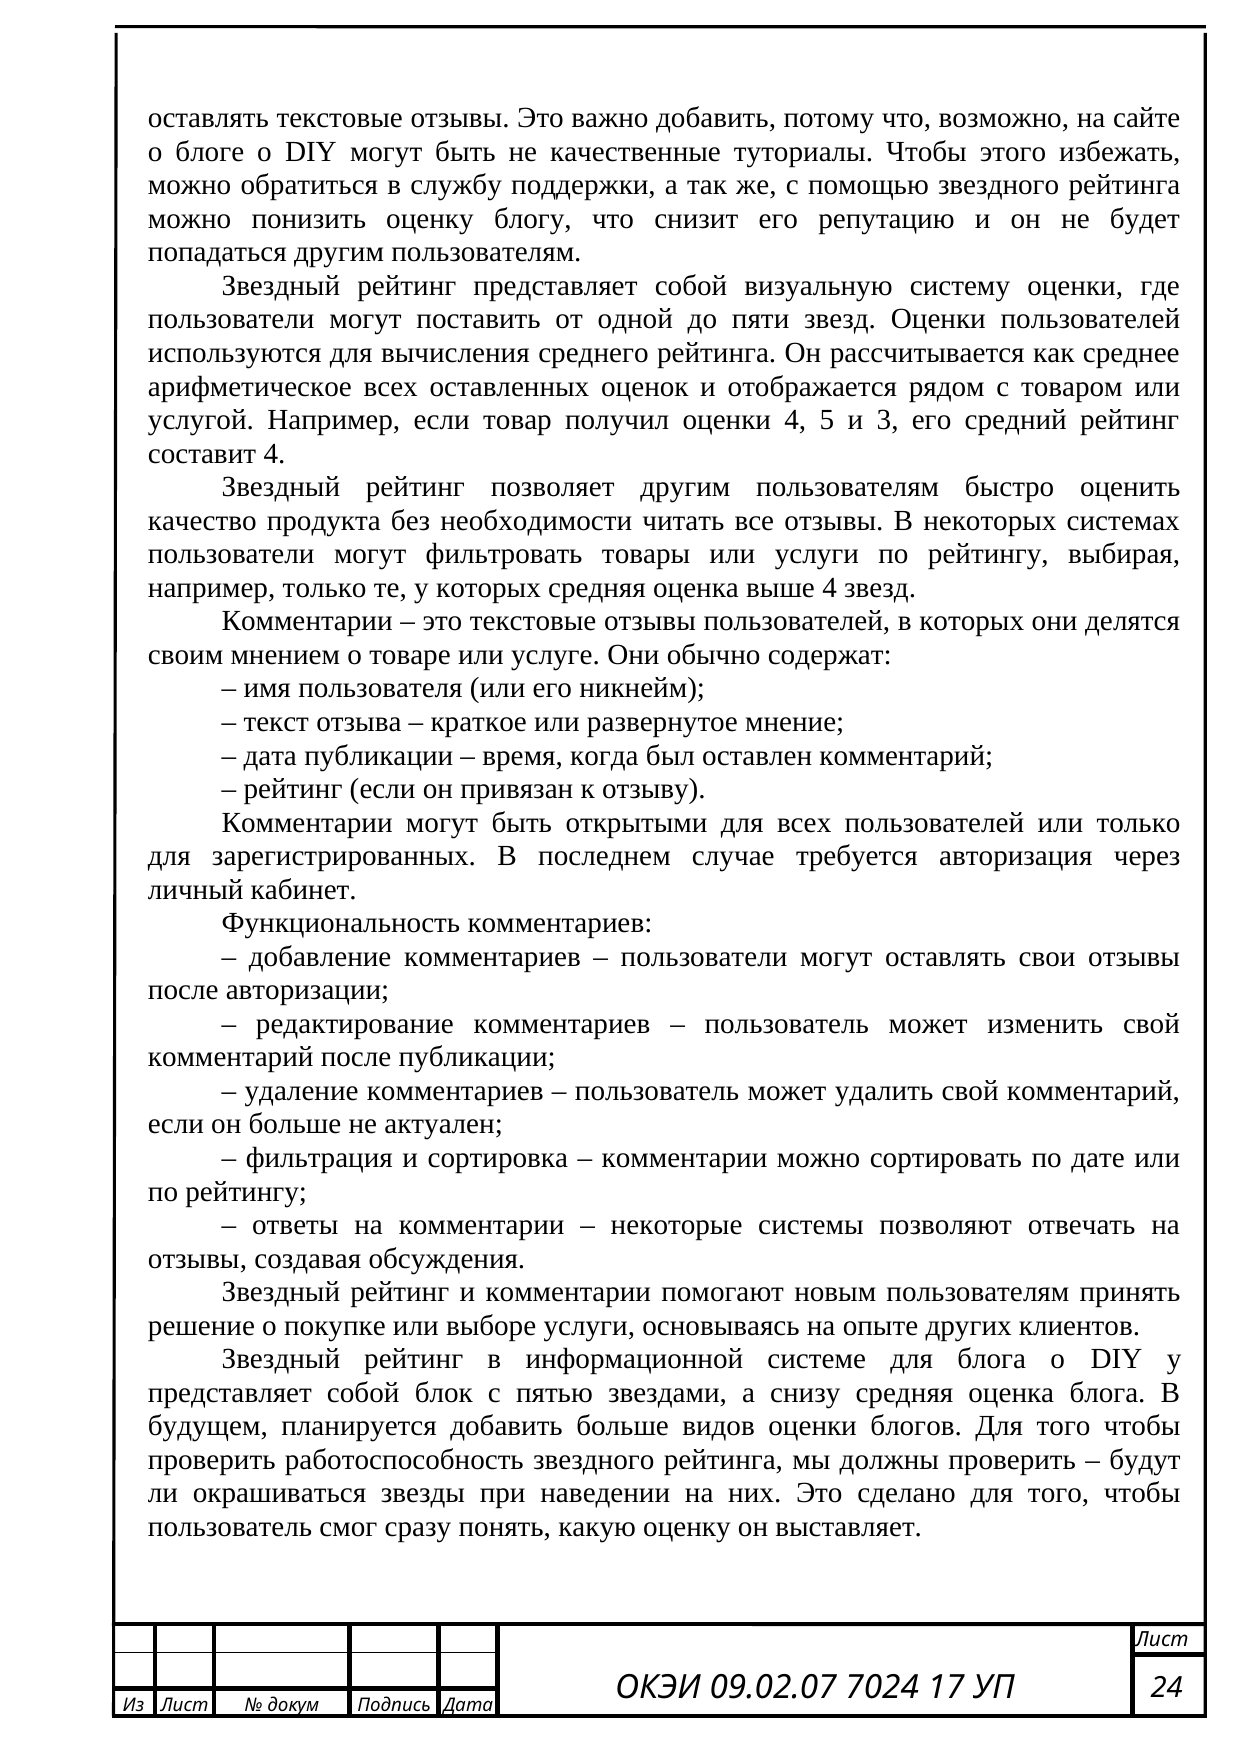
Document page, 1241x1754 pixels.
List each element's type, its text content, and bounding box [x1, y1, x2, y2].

text Звездный рейтинг в информационной системе для блога о DIY у представляет собой блок с пятью звездами, а снизу средняя оценка блога. В будущем, планируется добавить больше видов оценки блогов. Для того чтобы проверить работоспособность звездного рейтинга, мы должны проверить – будут ли окрашиваться звезды при наведении на них. Это сделано для того, чтобы пользователь смог сразу понять, какую оценку он выставляет. [148, 1341, 1181, 1543]
text – редактирование комментариев – пользователь может изменить свой комментарий после публикации; [148, 1006, 1181, 1073]
text Звездный рейтинг и комментарии помогают новым пользователям принять решение о покупке или выборе услуги, основываясь на опыте других клиентов. [148, 1274, 1181, 1341]
text – дата публикации – время, когда был оставлен комментарий; [148, 738, 1181, 771]
text – рейтинг (если он привязан к отзыву). [148, 771, 1181, 805]
text Комментарии могут быть открытыми для всех пользователей или только для зарегистрированных. В последнем случае требуется авторизация через личный кабинет. [148, 805, 1181, 905]
text – имя пользователя (или его никнейм); [148, 671, 1181, 704]
text – добавление комментариев – пользователи могут оставлять свои отзывы после авторизации; [148, 939, 1181, 1006]
text Звездный рейтинг позволяет другим пользователям быстро оценить качество продукта без необходимости читать все отзывы. В некоторых системах пользователи могут фильтровать товары или услуги по рейтингу, выбирая, например, только те, у которых средняя оценка выше 4 звезд. [148, 469, 1181, 603]
text – удаление комментариев – пользователь может удалить свой комментарий, если он больше не актуален; [148, 1073, 1181, 1140]
text Звездный рейтинг представляет собой визуальную систему оценки, где пользователи могут поставить от одной до пяти звезд. Оценки пользователей используются для вычисления среднего рейтинга. Он рассчитывается как среднее арифметическое всех оставленных оценок и отображается рядом с товаром или услугой. Например, если товар получил оценки 4, 5 и 3, его средний рейтинг составит 4. [148, 268, 1181, 469]
text – текст отзыва – краткое или развернутое мнение; [148, 704, 1181, 738]
text – фильтрация и сортировка – комментарии можно сортировать по дате или по рейтингу; [148, 1140, 1181, 1207]
text – ответы на комментарии – некоторые системы позволяют отвечать на отзывы, создавая обсуждения. [148, 1207, 1181, 1274]
text Функциональность комментариев: [148, 905, 1181, 939]
text Комментарии – это текстовые отзывы пользователей, в которых они делятся своим мнением о товаре или услуге. Они обычно содержат: [148, 603, 1181, 671]
